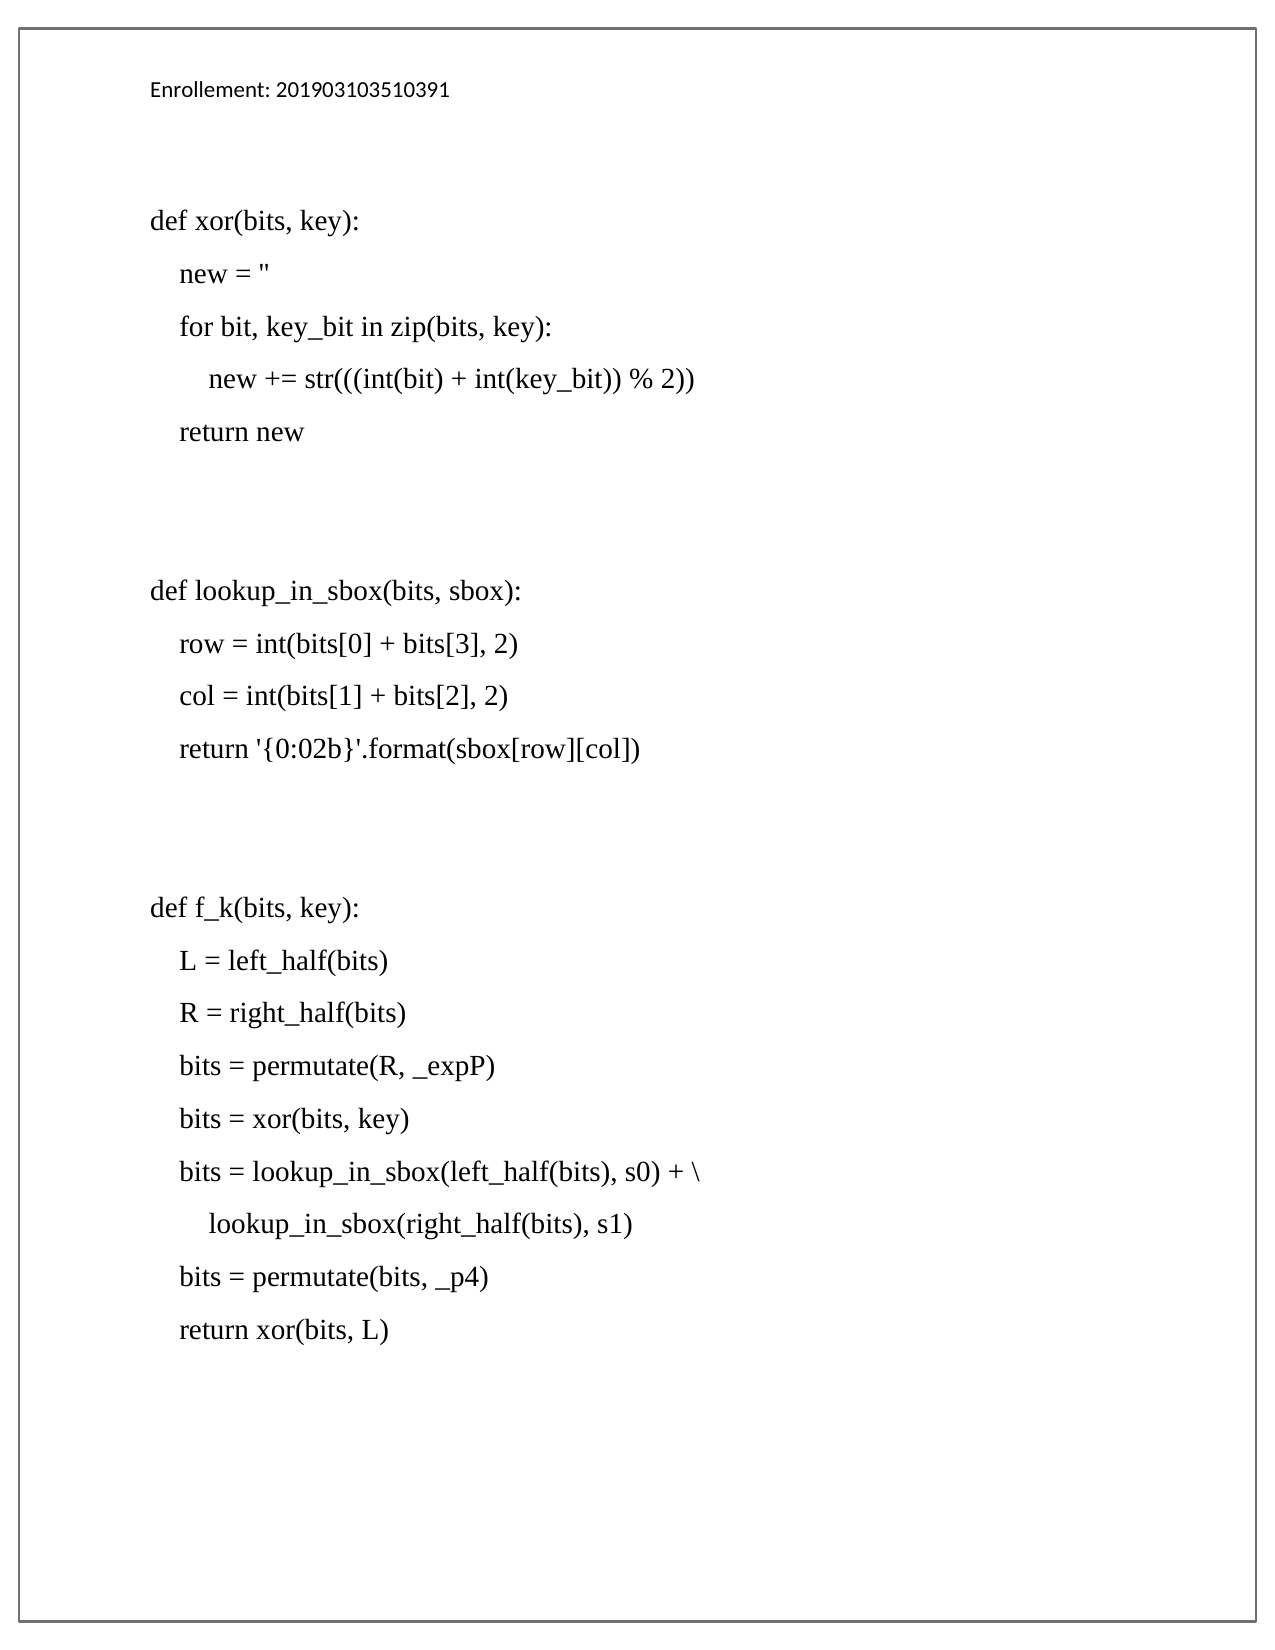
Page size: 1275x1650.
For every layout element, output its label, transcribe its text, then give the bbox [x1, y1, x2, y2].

text new = '' [150, 256, 1125, 289]
text return new [150, 414, 1125, 448]
text row = int(bits[0] + bits[3], 2) [150, 626, 1125, 659]
text bits = lookup_in_sbox(left_half(bits), s0) + \ [150, 1154, 1125, 1187]
text bits = permutate(R, _expP) [150, 1048, 1125, 1082]
text def xor(bits, key): [150, 203, 1125, 237]
text bits = xor(bits, key) [150, 1101, 1125, 1134]
text lookup_in_sbox(right_half(bits), s1) [150, 1207, 1125, 1240]
text return '{0:02b}'.format(sbox[row][col]) [150, 731, 1125, 765]
text new += str(((int(bit) + int(key_bit)) % 2)) [150, 362, 1125, 395]
text col = int(bits[1] + bits[2], 2) [150, 678, 1125, 712]
text return xor(bits, L) [150, 1312, 1125, 1346]
text bits = permutate(bits, _p4) [150, 1259, 1125, 1293]
text def lookup_in_sbox(bits, sbox): [150, 573, 1125, 606]
text R = right_half(bits) [150, 995, 1125, 1029]
text L = left_half(bits) [150, 943, 1125, 976]
text for bit, key_bit in zip(bits, key): [150, 309, 1125, 342]
text def f_k(bits, key): [150, 890, 1125, 923]
